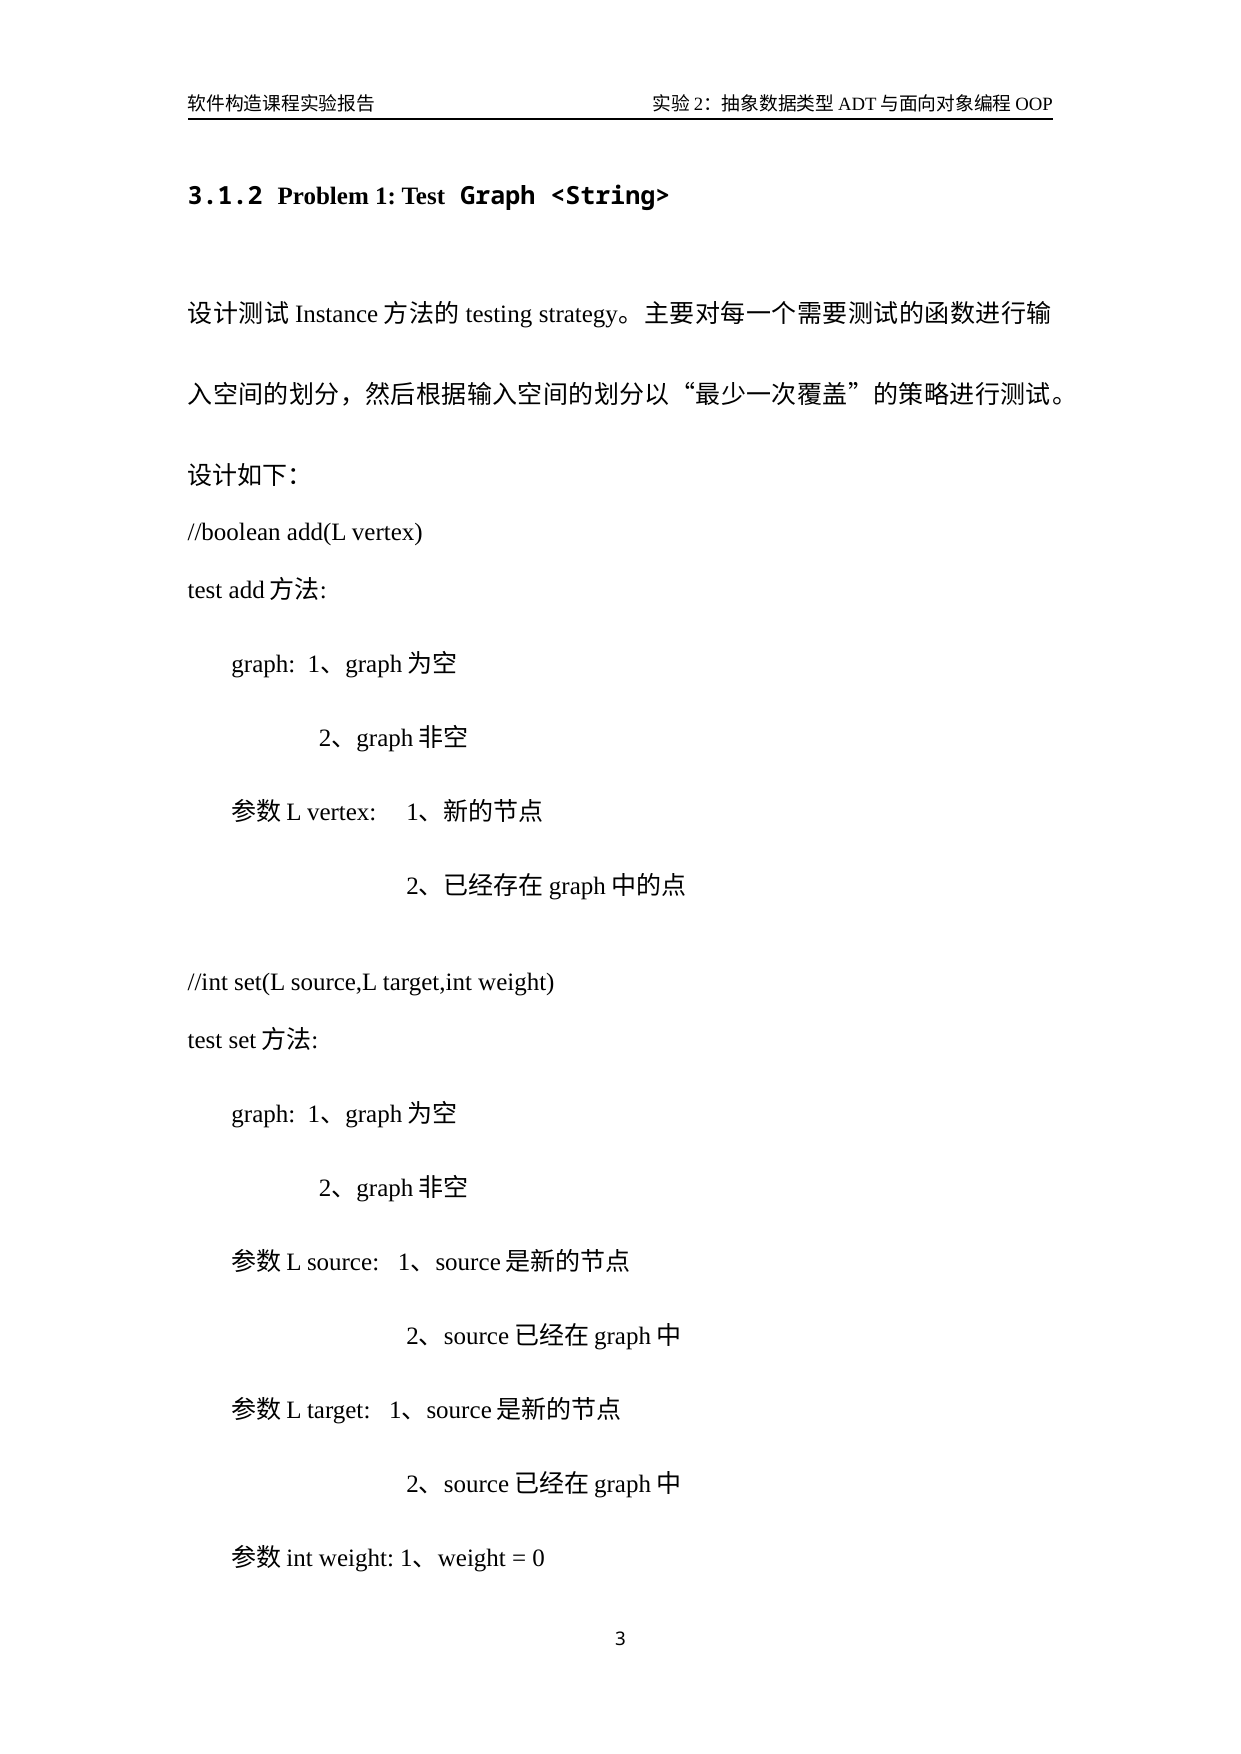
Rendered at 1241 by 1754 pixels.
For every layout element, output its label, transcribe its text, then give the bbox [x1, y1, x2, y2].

text 2、source已经在graph中 [187, 1449, 1053, 1514]
text 参数L target: 1、source是新的节点 [187, 1375, 1053, 1440]
subtitle Problem 1: Test Graph <String> [187, 162, 1053, 227]
text graph: 1、graph为空 [187, 1079, 1053, 1144]
text 参数int weight: 1、weight = 0 [187, 1523, 1053, 1588]
text 2、source已经在graph中 [187, 1301, 1053, 1366]
text //int set(L source,L target,int weight) [187, 965, 1053, 998]
text 2、已经存在graph中的点 [187, 851, 1053, 916]
text graph: 1、graph为空 [187, 629, 1053, 694]
text 参数L source: 1、source是新的节点 [187, 1227, 1053, 1292]
text 2、graph非空 [187, 703, 1053, 768]
text test add方法: [187, 555, 1053, 620]
text //boolean add(L vertex) [187, 515, 1053, 548]
text 2、graph非空 [187, 1153, 1053, 1218]
text test set方法: [187, 1005, 1053, 1070]
text 参数L vertex: 1、新的节点 [187, 777, 1053, 842]
text 设计测试Instance方法的testing strategy。主要对每一个需要测试的函数进行输入空间的划分，然后根据输入空间的划分以“最少一次覆盖”的策略进行测试。设计如下： [187, 279, 1053, 506]
